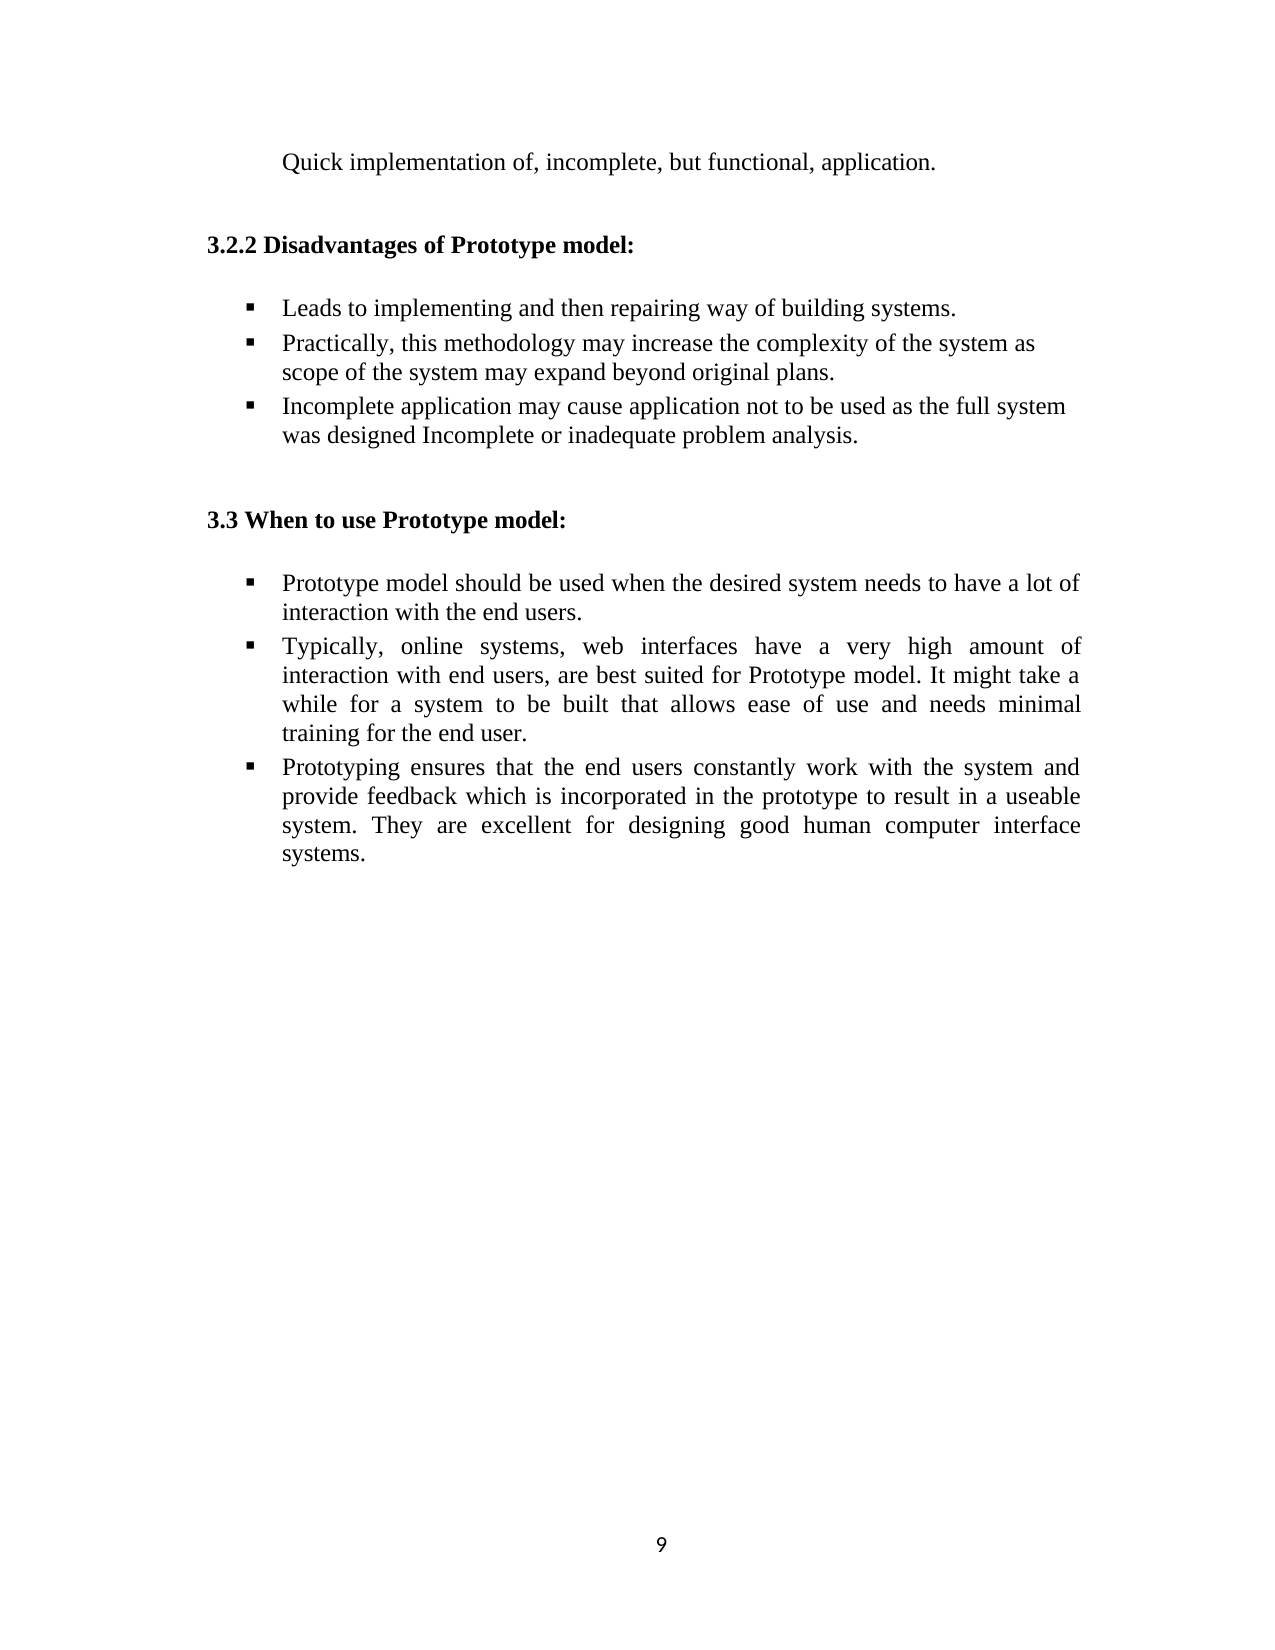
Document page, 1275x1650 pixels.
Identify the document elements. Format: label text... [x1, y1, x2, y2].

text Quick implementation of, incomplete, but functional, application. [282, 147, 1250, 176]
list Practically, this methodology may increase the complexity of the system as scope of the system may expand beyond original plans. [244, 328, 1082, 385]
list Leads to implementing and then repairing way of building systems. [244, 293, 1082, 322]
list When to use Prototype model: [207, 505, 1250, 534]
list Prototyping ensures that the end users constantly work with the system and provide feedback which is incorporated in the prototype to result in a useable system. They are excellent for designing good human computer interface systems. [244, 752, 1081, 867]
list Prototype model should be used when the desired system needs to have a lot of interaction with the end users. [244, 568, 1081, 626]
list Disadvantages of Prototype model: [207, 230, 1250, 259]
list Typically, online systems, web interfaces have a very high amount of interaction with end users, are best suited for Prototype model. It might take a while for a system to be built that allows ease of use and needs minimal training for the end user. [244, 631, 1081, 746]
list Incomplete application may cause application not to be used as the full system was designed Incomplete or inadequate problem analysis. [244, 391, 1081, 448]
